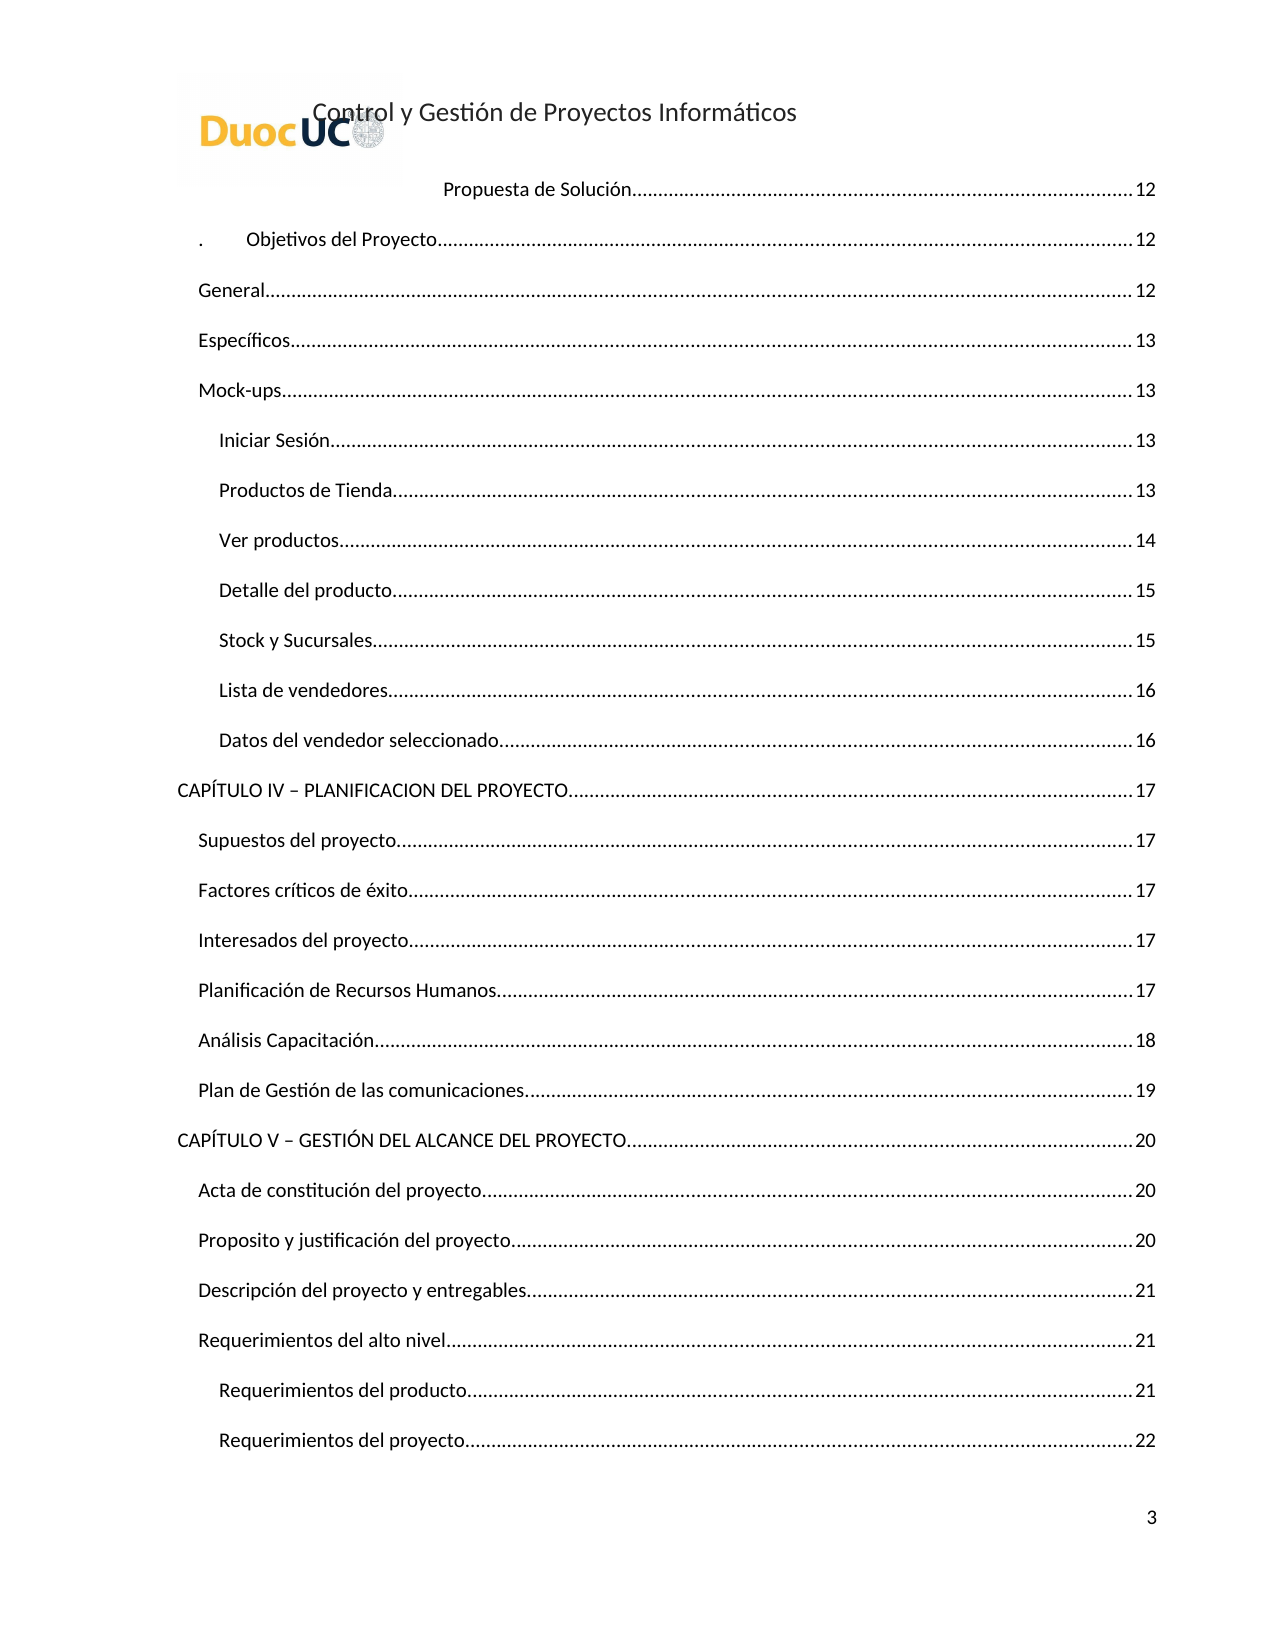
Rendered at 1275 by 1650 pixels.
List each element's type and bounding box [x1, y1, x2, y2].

picture [177, 73, 404, 187]
